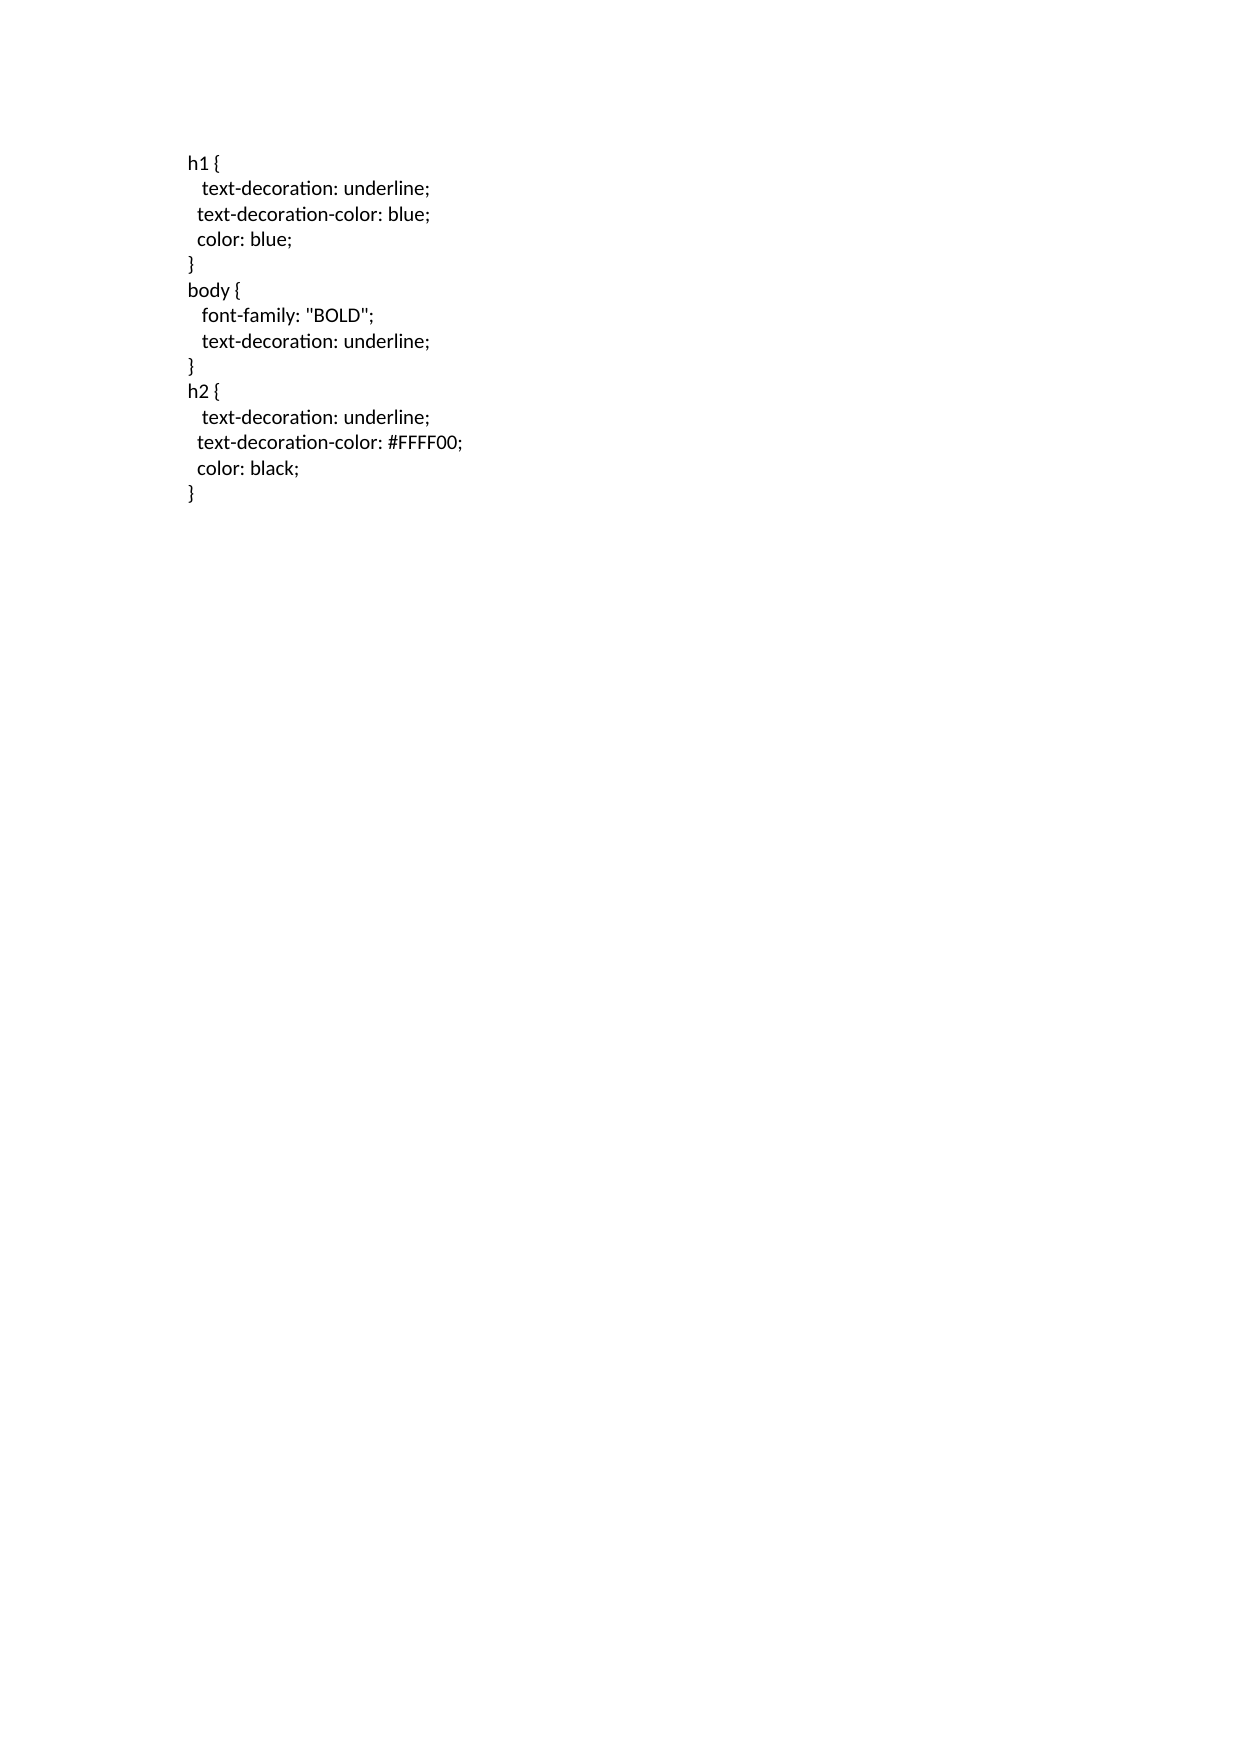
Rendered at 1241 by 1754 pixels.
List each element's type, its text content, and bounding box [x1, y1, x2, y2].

text text-decoration: underline; [187, 175, 1053, 201]
text } [187, 353, 1053, 379]
text text-decoration: underline; [187, 328, 1053, 353]
text text-decoration: underline; [187, 404, 1053, 429]
text font-family: "BOLD"; [187, 302, 1053, 328]
text text-decoration-color: blue; [187, 201, 1053, 226]
text color: black; [187, 455, 1053, 480]
text h2 { [187, 379, 1053, 404]
text } [187, 252, 1053, 277]
text text-decoration-color: #FFFF00; [187, 429, 1053, 455]
text body { [187, 277, 1053, 302]
text color: blue; [187, 226, 1053, 252]
text h1 { [187, 150, 1053, 175]
text } [187, 480, 1053, 506]
